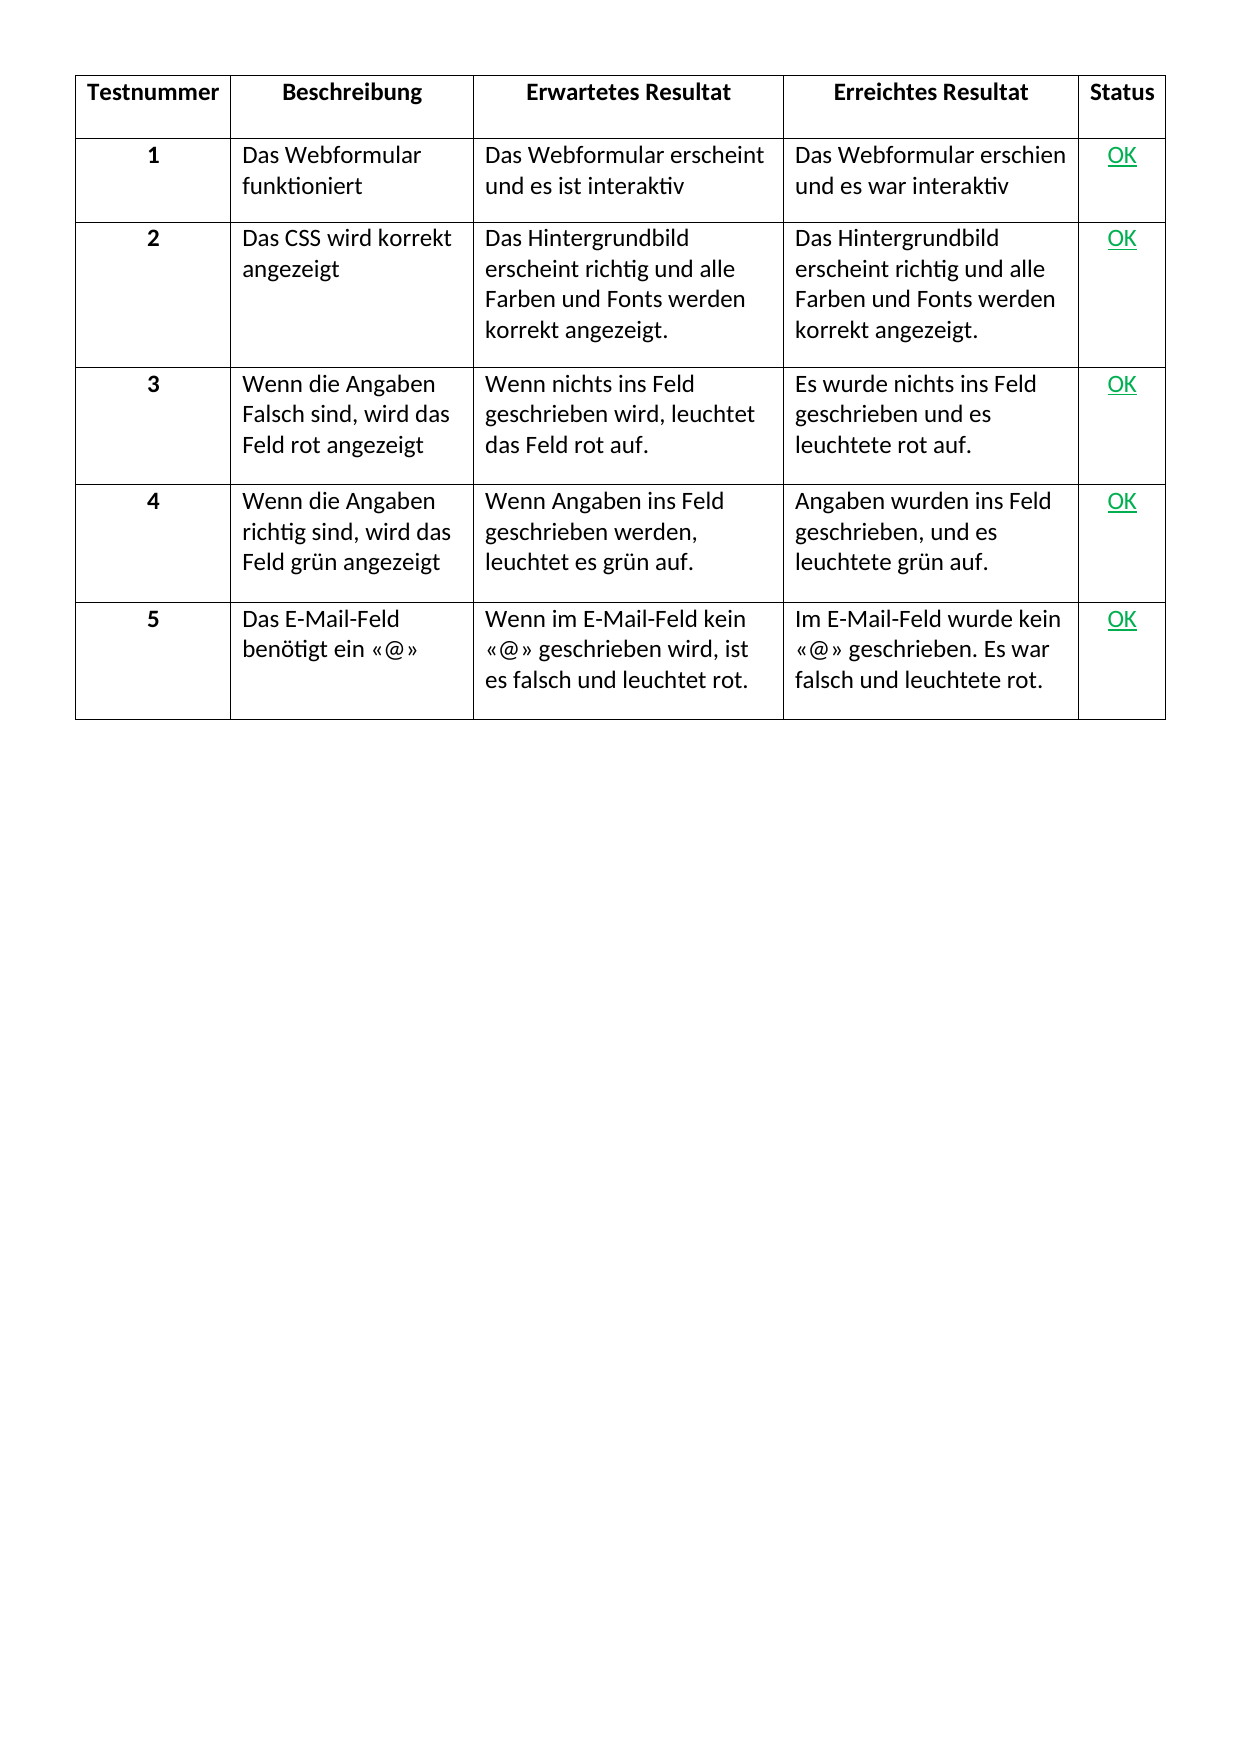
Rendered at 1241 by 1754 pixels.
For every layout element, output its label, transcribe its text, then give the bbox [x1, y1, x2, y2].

table_cell Das E-Mail-Feld benötigt ein «@» [231, 603, 473, 719]
table_cell Das CSS wird korrekt angezeigt [231, 223, 473, 367]
table_cell OK [1079, 139, 1165, 222]
table_cell Angaben wurden ins Feld geschrieben, und es leuchtete grün auf. [784, 485, 1078, 602]
table_cell 4 [76, 485, 230, 602]
table_cell Das Webformular erschien und es war interaktiv [784, 139, 1078, 222]
table_header Beschreibung [231, 76, 473, 138]
table_header Status [1079, 76, 1165, 138]
table_cell Das Webformular erscheint und es ist interaktiv [474, 139, 783, 222]
table_header Erreichtes Resultat [784, 76, 1078, 138]
table_cell OK [1079, 223, 1165, 367]
table_cell 3 [76, 368, 230, 484]
table_cell Im E-Mail-Feld wurde kein «@» geschrieben. Es war falsch und leuchtete rot. [784, 603, 1078, 719]
table_cell Wenn Angaben ins Feld geschrieben werden, leuchtet es grün auf. [474, 485, 783, 602]
table_cell OK [1079, 368, 1165, 484]
table_cell Wenn die Angaben richtig sind, wird das Feld grün angezeigt [231, 485, 473, 602]
table_cell Das Hintergrundbild erscheint richtig und alle Farben und Fonts werden korrekt angezeigt. [474, 223, 783, 367]
table_cell 5 [76, 603, 230, 719]
table_header Erwartetes Resultat [474, 76, 783, 138]
table_cell Das Hintergrundbild erscheint richtig und alle Farben und Fonts werden korrekt angezeigt. [784, 223, 1078, 367]
table_cell Es wurde nichts ins Feld geschrieben und es leuchtete rot auf. [784, 368, 1078, 484]
table_header Testnummer [76, 76, 230, 138]
table_cell 1 [76, 139, 230, 222]
table_cell 2 [76, 223, 230, 367]
table_cell Wenn nichts ins Feld geschrieben wird, leuchtet das Feld rot auf. [474, 368, 783, 484]
table_cell Das Webformular funktioniert [231, 139, 473, 222]
table_cell Wenn die Angaben Falsch sind, wird das Feld rot angezeigt [231, 368, 473, 484]
table_cell Wenn im E-Mail-Feld kein «@» geschrieben wird, ist es falsch und leuchtet rot. [474, 603, 783, 719]
table_cell OK [1079, 485, 1165, 602]
table_cell OK [1079, 603, 1165, 719]
